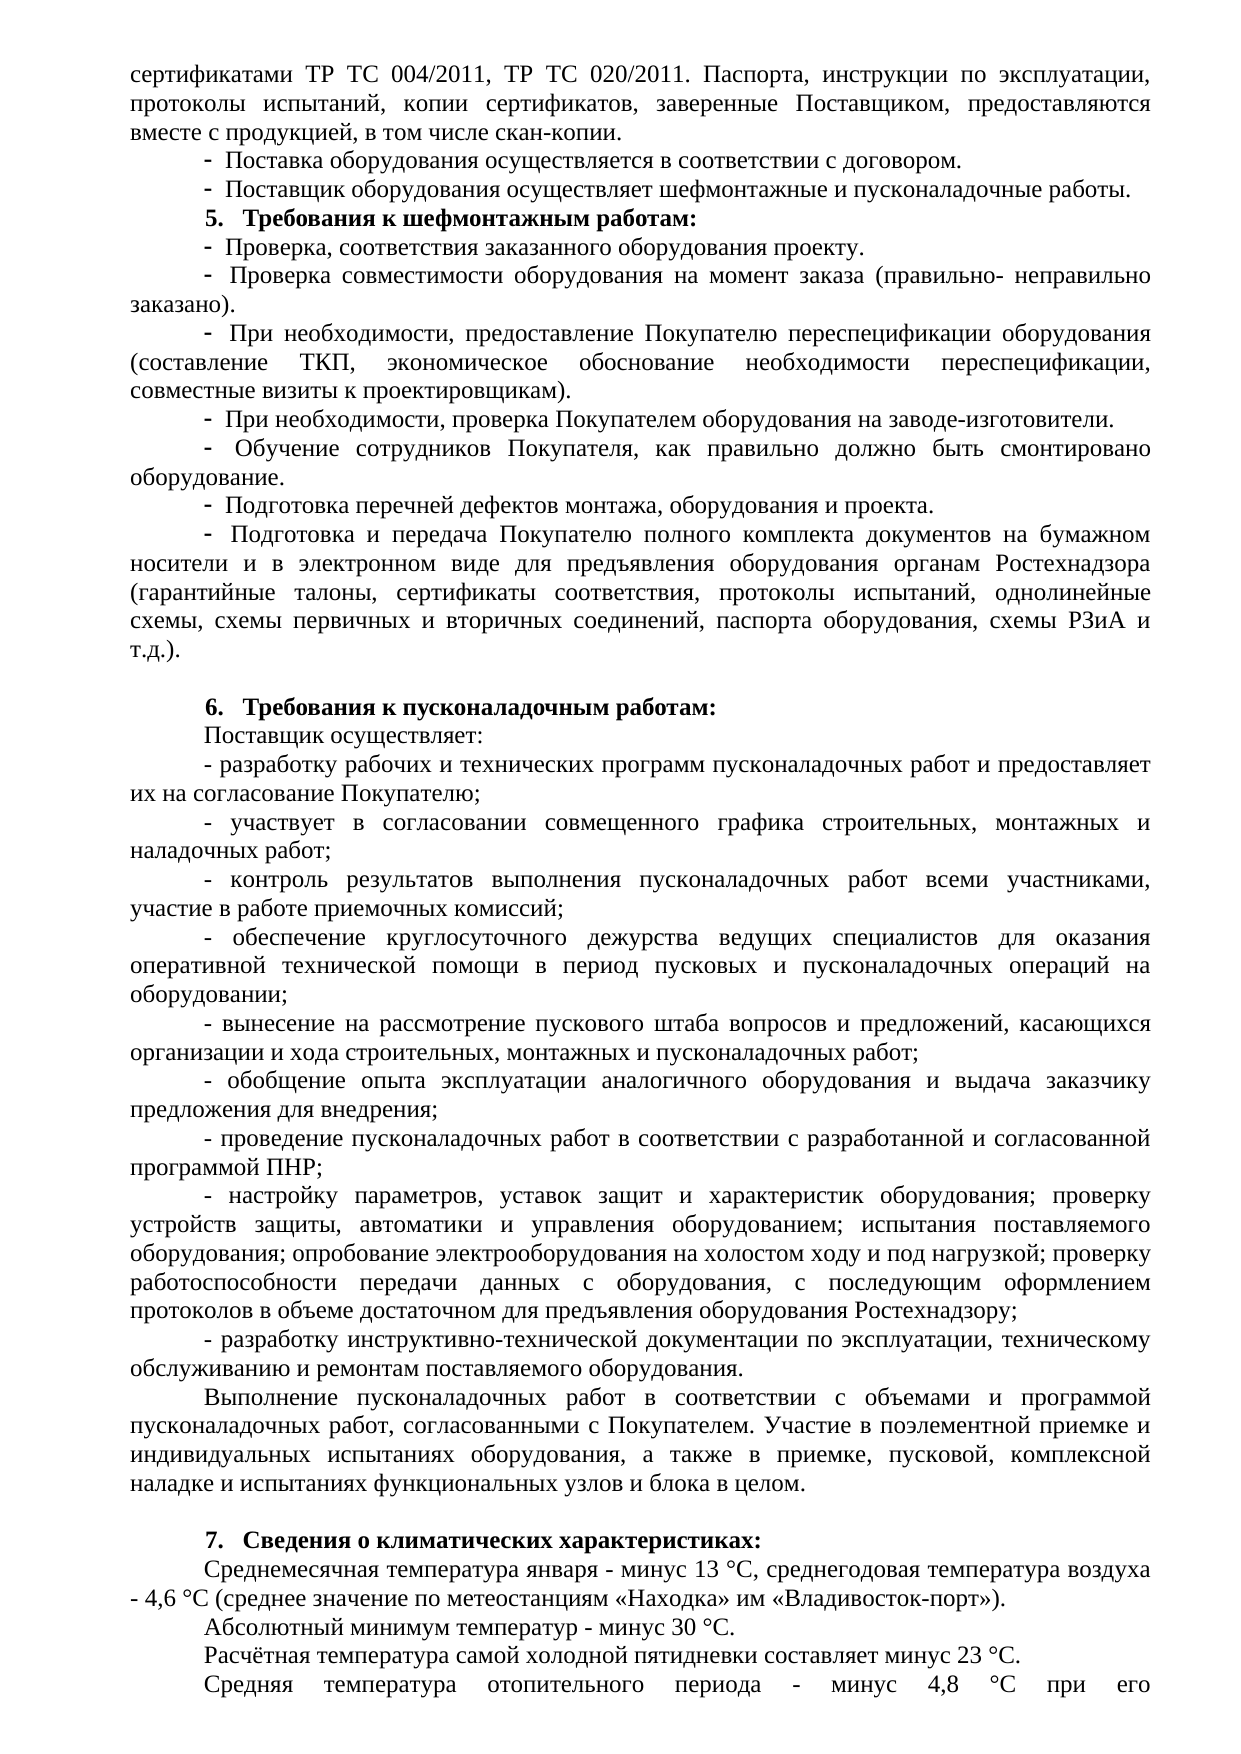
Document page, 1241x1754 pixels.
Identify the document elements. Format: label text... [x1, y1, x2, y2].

text - разработку рабочих и технических программ пусконаладочных работ и предоставляет их на согласование Покупателю; [130, 749, 1152, 807]
list Поставка оборудования осуществляется в соответствии с договором. [130, 145, 1152, 174]
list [130, 59, 1152, 145]
text - проведение пусконаладочных работ в соответствии с разработанной и согласованной программой ПНР; [130, 1123, 1152, 1180]
list Подготовка и передача Покупателю полного комплекта документов на бумажном носители и в электронном виде для предъявления оборудования органам Ростехнадзора (гарантийные талоны, сертификаты соответствия, протоколы испытаний, однолинейные схемы, схемы первичных и вторичных соединений, паспорта оборудования, схемы РЗиА и т.д.). [130, 519, 1152, 663]
text - разработку инструктивно-технической документации по эксплуатации, техническому обслуживанию и ремонтам поставляемого оборудования. [130, 1324, 1152, 1382]
list Проверка совместимости оборудования на момент заказа (правильно- неправильно заказано). [130, 260, 1152, 318]
list Подготовка перечней дефектов монтажа, оборудования и проекта. [130, 490, 1152, 519]
text - обеспечение круглосуточного дежурства ведущих специалистов для оказания оперативной технической помощи в период пусковых и пусконаладочных операций на оборудовании; [130, 922, 1152, 1008]
list Поставщик оборудования осуществляет шефмонтажные и пусконаладочные работы. [130, 174, 1152, 203]
text Расчётная температура самой холодной пятидневки составляет минус 23 °С. [130, 1640, 1152, 1669]
text Среднемесячная температура января - минус 13 °С, среднегодовая температура воздуха - 4,6 °С (среднее значение по метеостанциям «Находка» им «Владивосток-порт»). [130, 1554, 1152, 1612]
list При необходимости, предоставление Покупателю переспецификации оборудования (составление ТКП, экономическое обоснование необходимости переспецификации, совместные визиты к проектировщикам). [130, 318, 1152, 404]
text Абсолютный минимум температур - минус 30 °С. [130, 1612, 1152, 1640]
list Обучение сотрудников Покупателя, как правильно должно быть смонтировано оборудование. [130, 433, 1152, 490]
list Сведения о климатических характеристиках: [205, 1525, 1152, 1554]
text - участвует в согласовании совмещенного графика строительных, монтажных и наладочных работ; [130, 807, 1152, 864]
text - контроль результатов выполнения пусконаладочных работ всеми участниками, участие в работе приемочных комиссий; [130, 864, 1152, 922]
list Проверка, соответствия заказанного оборудования проекту. [130, 232, 1152, 260]
list При необходимости, проверка Покупателем оборудования на заводе-изготовители. [130, 404, 1152, 433]
text Выполнение пусконаладочных работ в соответствии с объемами и программой пусконаладочных работ, согласованными с Покупателем. Участие в поэлементной приемке и индивидуальных испытаниях оборудования, а также в приемке, пусковой, комплексной наладке и испытаниях функциональных узлов и блока в целом. [130, 1382, 1152, 1497]
text Поставщик осуществляет: [130, 720, 1152, 749]
text - вынесение на рассмотрение пускового штаба вопросов и предложений, касающихся организации и хода строительных, монтажных и пусконаладочных работ; [130, 1008, 1152, 1065]
list Требования к пусконаладочным работам: [205, 692, 1152, 720]
text - настройку параметров, уставок защит и характеристик оборудования; проверку устройств защиты, автоматики и управления оборудованием; испытания поставляемого оборудования; опробование электрооборудования на холостом ходу и под нагрузкой; проверку работоспособности передачи данных с оборудования, с последующим оформлением протоколов в объеме достаточном для предъявления оборудования Ростехнадзору; [130, 1180, 1152, 1324]
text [130, 1669, 1152, 1698]
text - обобщение опыта эксплуатации аналогичного оборудования и выдача заказчику предложения для внедрения; [130, 1065, 1152, 1123]
list Требования к шефмонтажным работам: [205, 203, 1152, 232]
